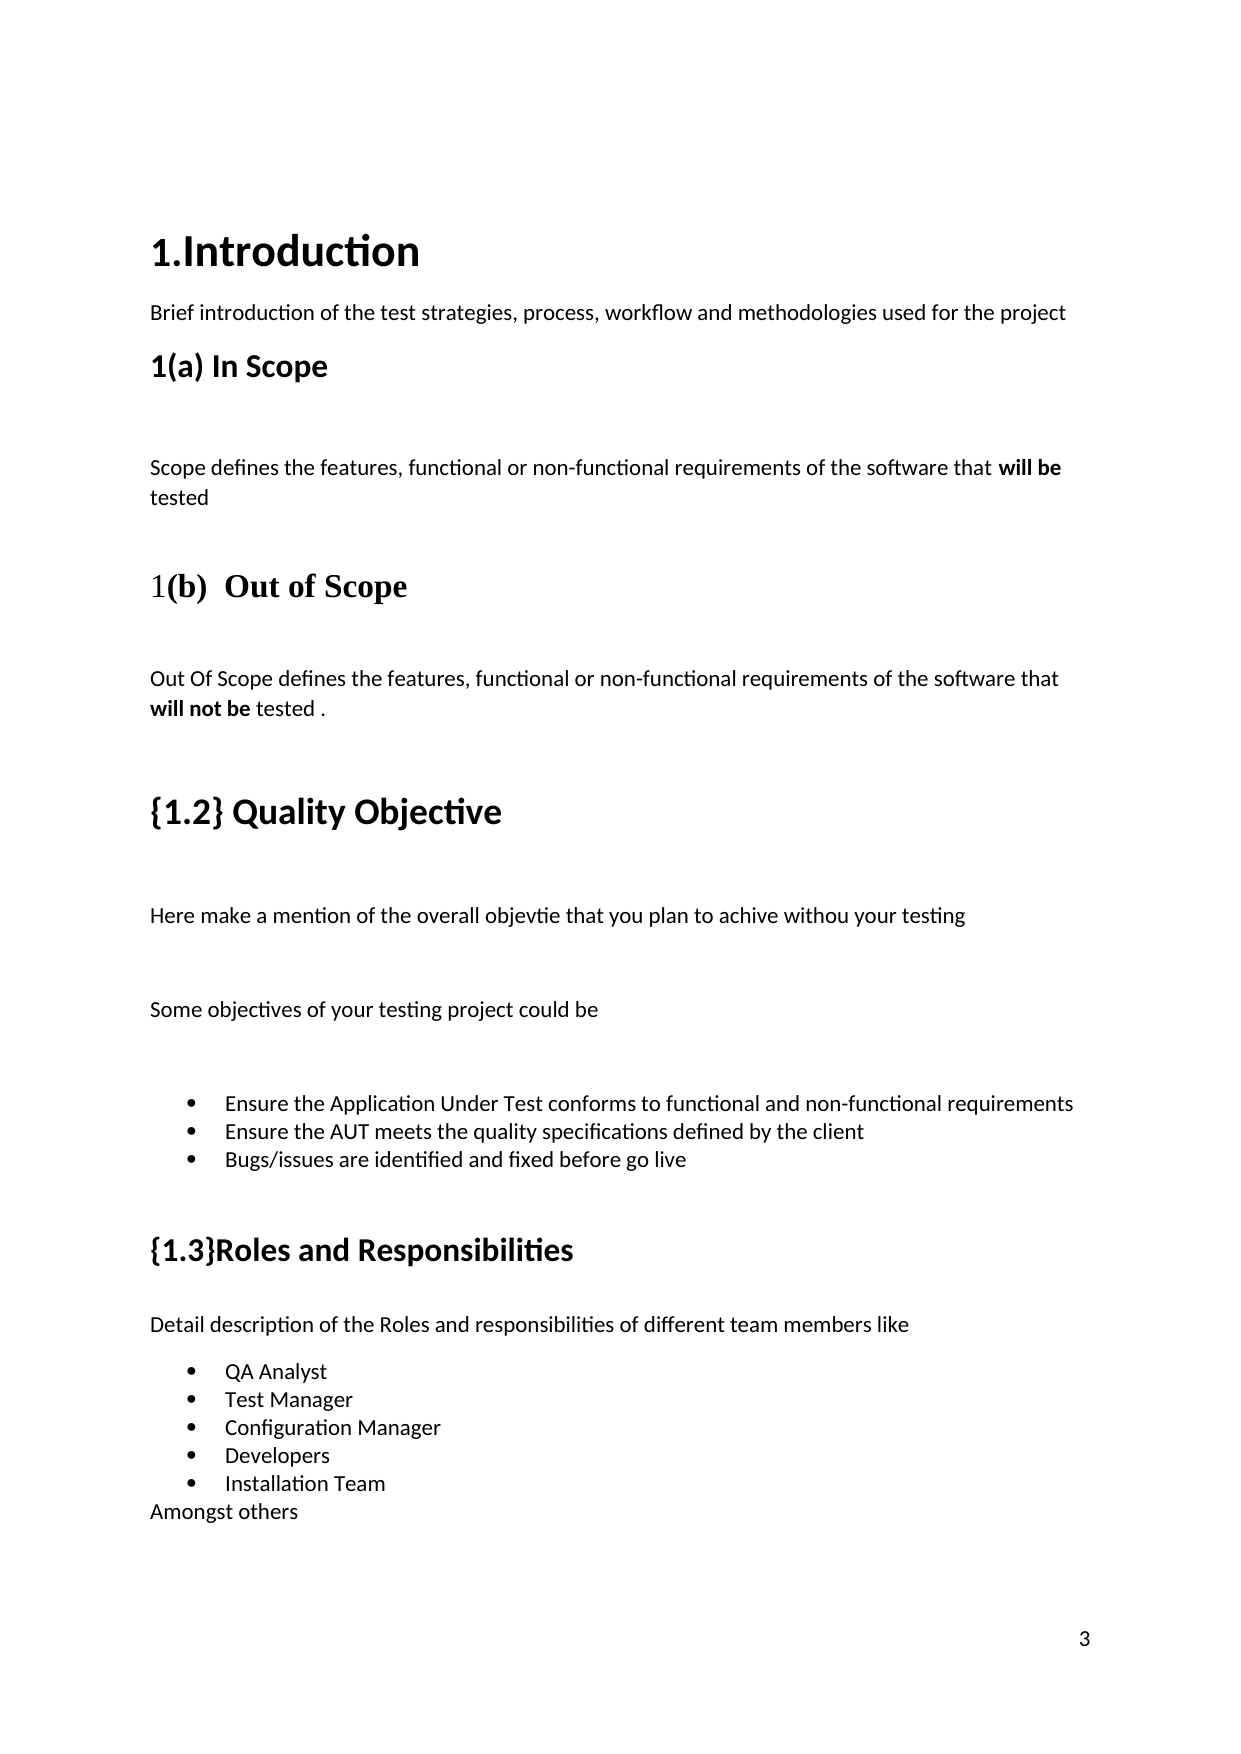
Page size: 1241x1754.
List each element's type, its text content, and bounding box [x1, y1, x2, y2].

text Out Of Scope defines the features, functional or non-functional requirements of the software that will not be tested . [150, 664, 1090, 722]
text Here make a mention of the overall objevtie that you plan to achive withou your testing [150, 901, 1090, 929]
text {1.3}Roles and Responsibilities [150, 1229, 1090, 1269]
text Some objectives of your testing project could be [150, 995, 1090, 1023]
list QA Analyst [187, 1357, 1090, 1385]
list Ensure the AUT meets the quality specifications defined by the client [187, 1117, 1090, 1145]
text 1(b) Out of Scope [150, 567, 1090, 605]
list Ensure the Application Under Test conforms to functional and non-functional requirements [187, 1089, 1090, 1117]
text 1.Introduction [150, 222, 1090, 277]
list Bugs/issues are identified and fixed before go live [187, 1145, 1090, 1173]
text {1.2} Quality Objective [150, 788, 1090, 834]
list Configuration Manager [187, 1413, 1090, 1441]
list Installation Team [187, 1469, 1090, 1497]
text 1(a) In Scope [150, 345, 1090, 386]
text Scope defines the features, functional or non-functional requirements of the software that will be tested [150, 453, 1090, 511]
text Amongst others [150, 1497, 1090, 1525]
list Test Manager [187, 1385, 1090, 1413]
list Developers [187, 1441, 1090, 1469]
text Detail description of the Roles and responsibilities of different team members like [150, 1310, 1090, 1338]
text Brief introduction of the test strategies, process, workflow and methodologies used for the project [150, 298, 1090, 327]
